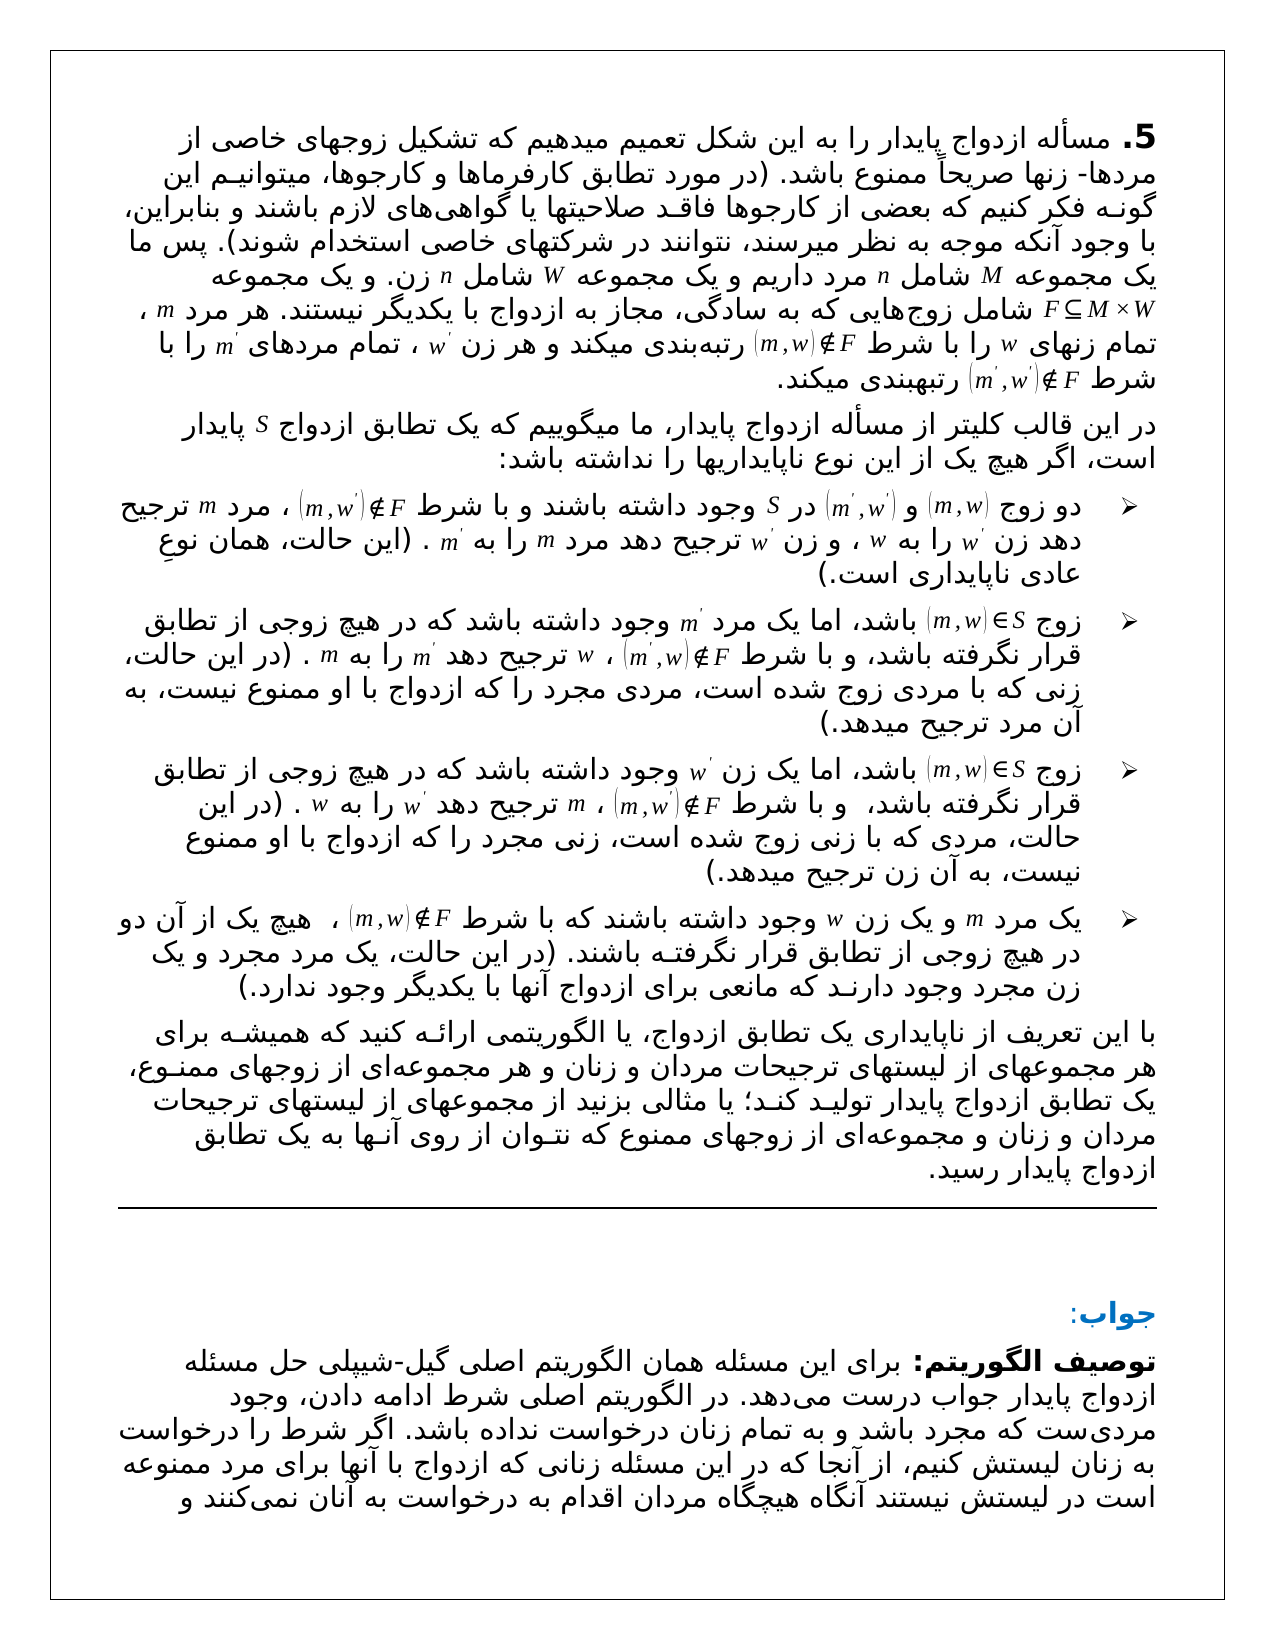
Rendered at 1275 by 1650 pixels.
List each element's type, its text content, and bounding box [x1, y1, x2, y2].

text 5. مسأله ازدواج پایدار را به این شکل تعمیم میدهیم که تشکیل زوجهای خاصی از مردها- زنها صریحاً ممنوع باشد. (در مورد تطابق کارفرماها و کارجوها، میتوانیـم این گونـه فکر کنیم که بعضی از کارجوها فاقـد صلاحیتها یا گواهی‌های لازم باشند و بنابراین، با وجود آنکه موجه به نظر میرسند، نتوانند در شرکتهای خاصی استخدام شوند). پس ما یک مجموعه شامل مرد داریم و یک مجموعه شامل زن. و یک مجموعه شامل زوج‌هایی که به سادگی، مجاز به ازدواج با یکدیگر نیستند. هر مرد ، تمام زنهای را با شرط رتبه‌بندی میکند و هر زن ، تمام مردهای را با شرط رتبهبندی میکند. [118, 118, 1157, 395]
list یک مرد و یک زن وجود داشته باشند که با شرط ، هیچ یک از آن دو در هیچ زوجی از تطابق قرار نگرفتـه باشند. (در این حالت، یک مرد مجرد و یک زن مجرد وجود دارنـد که مانعی برای ازدواج آنها با یکدیگر وجود ندارد.) [118, 901, 1119, 1003]
list زوج باشد، اما یک زن وجود داشته باشد که در هیچ زوجی از تطابق قرار نگرفته باشد، و با شرط ، ترجیح دهد را به . (در این حالت، مردی که با زنی زوج شده است، زنی مجرد را که ازدواج با او ممنوع نیست، به آن زن ترجیح میدهد.) [118, 752, 1119, 888]
text با این تعریف از ناپایداری یک تطابق ازدواج، یا الگوریتمی ارائـه کنید که همیشـه برای هر مجموعهای از لیستهای ترجیحات مردان و زنان و هر مجموعه‌ای از زوجهای ممنـوع، یک تطابق ازدواج پایدار تولیـد کنـد؛ یا مثالی بزنید از مجموعهای از لیستهای ترجیحات مردان و زنان و مجموعه‌ای از زوجهای ممنوع که نتـوان از روی آنـها به یک تطابق ازدواج پایدار رسید. [118, 1015, 1157, 1185]
text در این قالب کلیتر از مسأله ازدواج پایدار، ما میگوییم که یک تطابق ازدواج پایدار است، اگر هیچ یک از این نوع ناپایداریها را نداشته باشد: [118, 408, 1157, 476]
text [118, 1345, 1157, 1514]
list زوج باشد، اما یک مرد وجود داشته باشد که در هیچ زوجی از تطابق قرار نگرفته باشد، و با شرط ، ترجیح دهد را به . (در این حالت، زنی که با مردی زوج شده است، مردی مجرد را که ازدواج با او ممنوع نیست، به آن مرد ترجیح میدهد.) [118, 603, 1119, 739]
text جواب: [118, 1296, 1157, 1330]
list دو زوج و در وجود داشته باشند و با شرط ، مرد ترجیح دهد زن را به ، و زن ترجیح دهد مرد را به . (این حالت، همان نوعِ عادی ناپایداری است.) [118, 488, 1119, 591]
